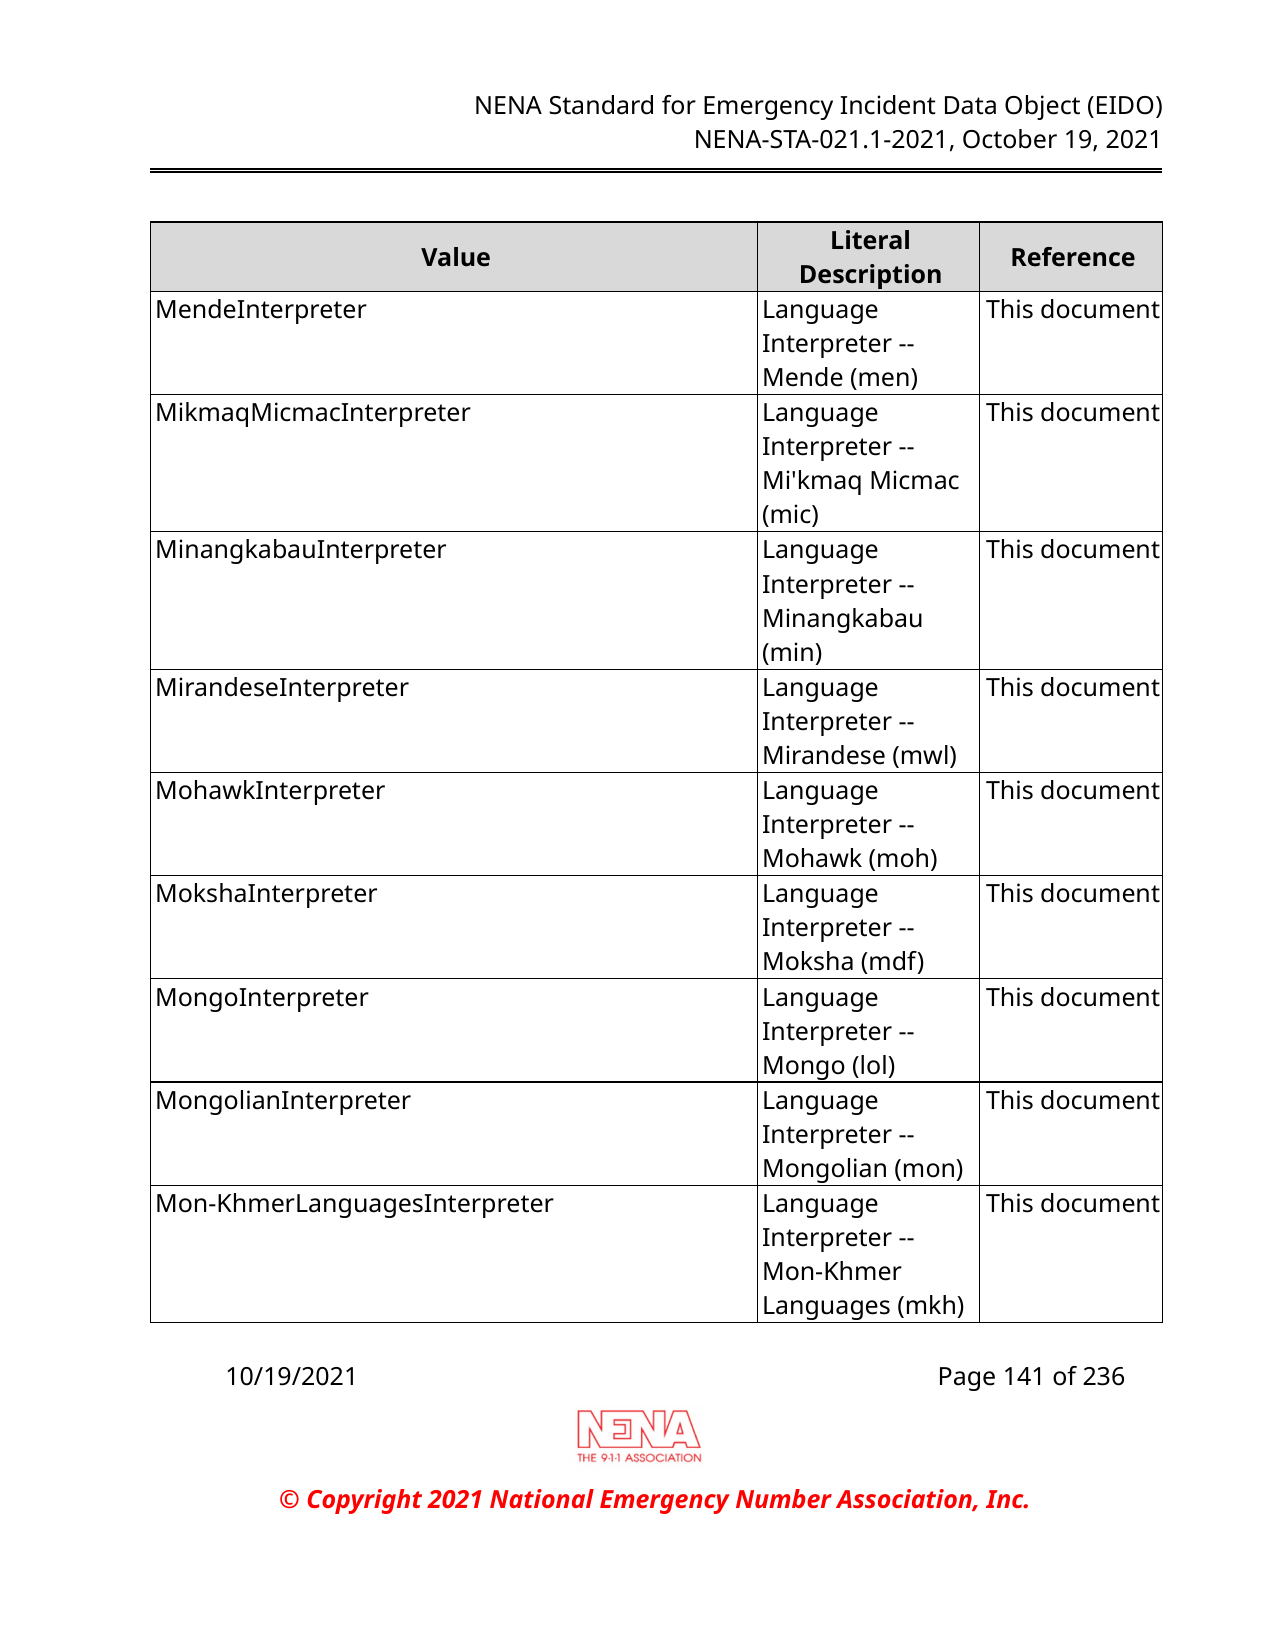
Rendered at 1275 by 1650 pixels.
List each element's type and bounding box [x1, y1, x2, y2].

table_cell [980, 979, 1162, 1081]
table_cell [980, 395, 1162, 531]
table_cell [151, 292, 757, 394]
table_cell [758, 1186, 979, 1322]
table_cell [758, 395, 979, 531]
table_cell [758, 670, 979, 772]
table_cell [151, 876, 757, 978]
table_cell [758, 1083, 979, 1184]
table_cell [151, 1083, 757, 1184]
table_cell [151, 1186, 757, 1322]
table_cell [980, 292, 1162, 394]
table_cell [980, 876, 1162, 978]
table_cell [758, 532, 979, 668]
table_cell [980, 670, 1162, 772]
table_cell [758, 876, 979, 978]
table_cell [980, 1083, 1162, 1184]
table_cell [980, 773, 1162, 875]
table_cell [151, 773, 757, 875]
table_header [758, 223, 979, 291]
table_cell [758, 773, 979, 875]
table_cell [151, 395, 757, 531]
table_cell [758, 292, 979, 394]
picture [569, 1404, 706, 1470]
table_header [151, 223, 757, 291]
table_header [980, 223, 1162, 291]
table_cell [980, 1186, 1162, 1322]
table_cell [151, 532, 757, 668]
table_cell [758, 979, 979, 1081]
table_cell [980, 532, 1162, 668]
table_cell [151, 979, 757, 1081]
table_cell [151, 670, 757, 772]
